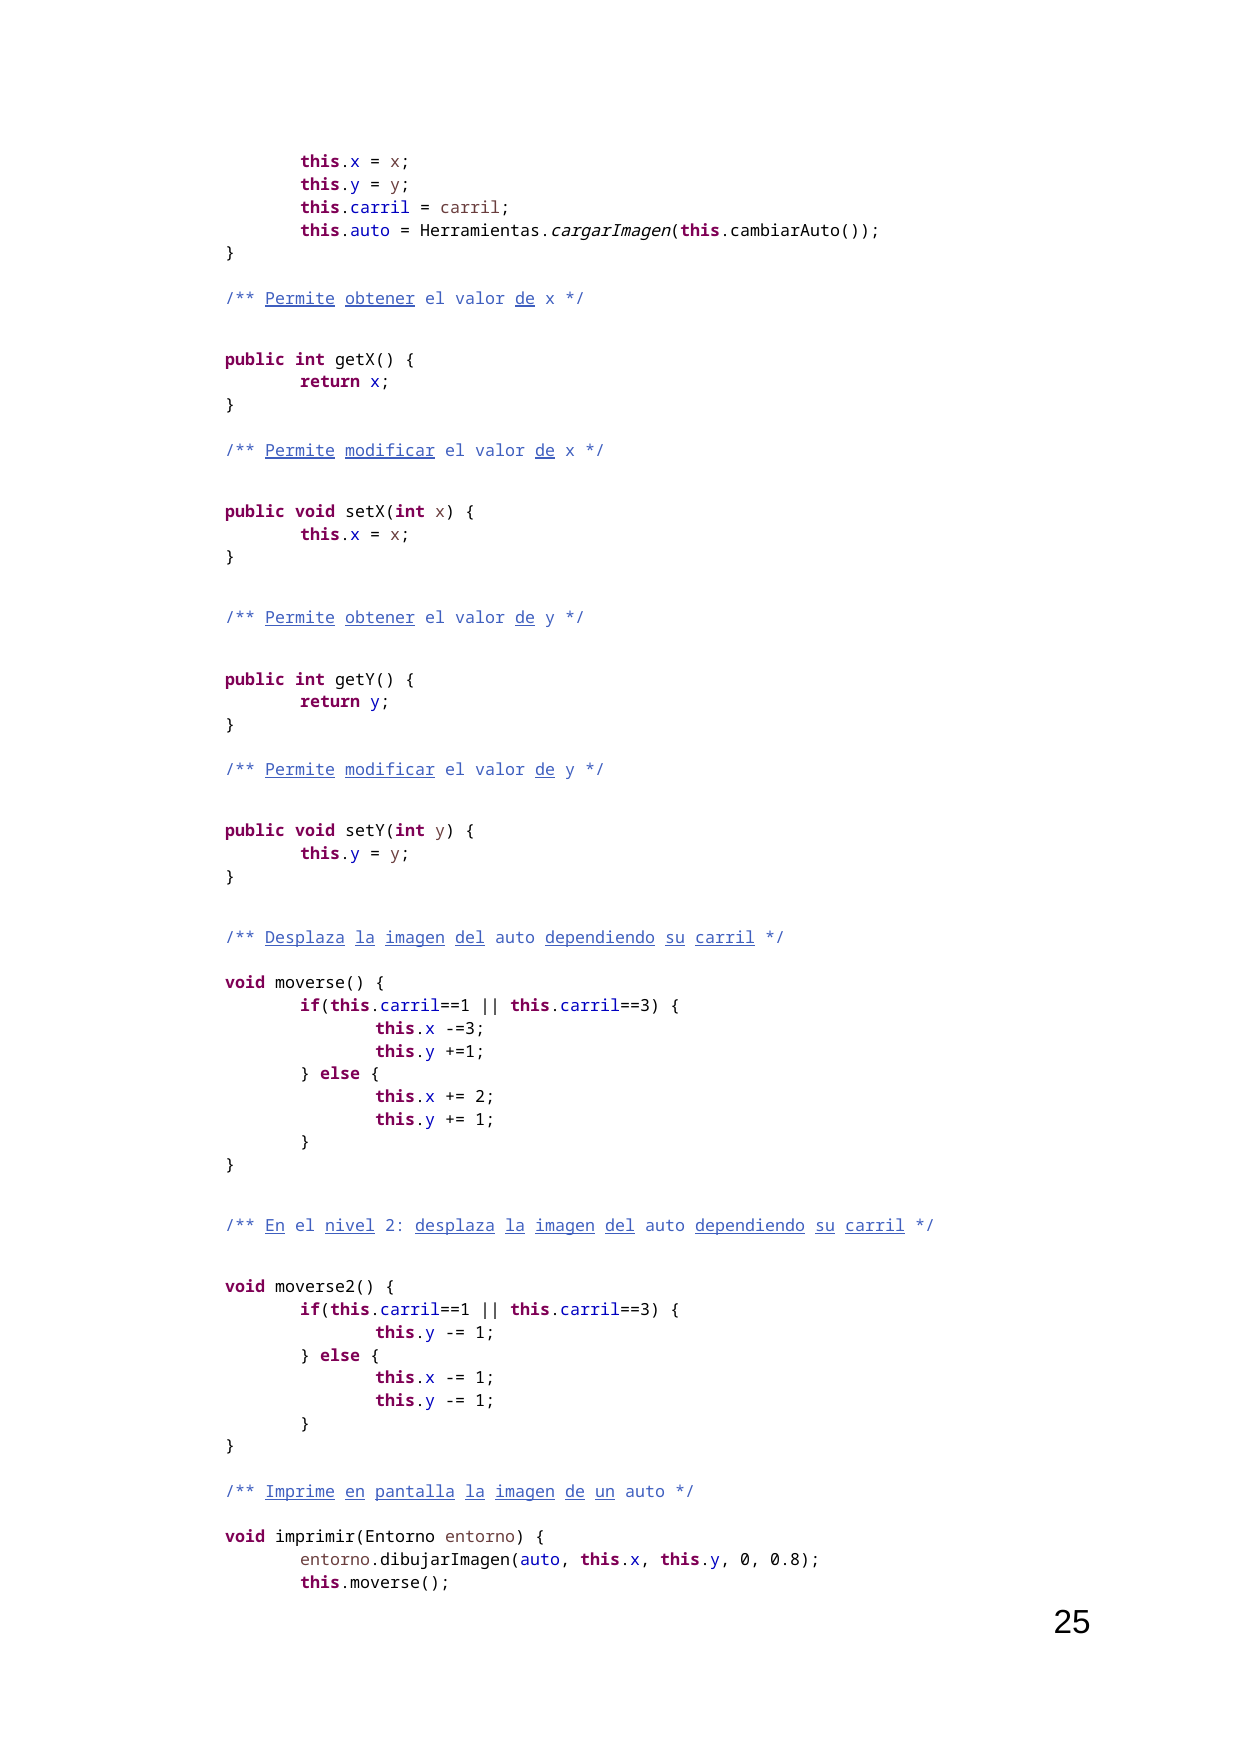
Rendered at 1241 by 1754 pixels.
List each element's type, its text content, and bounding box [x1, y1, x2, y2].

text void moverse2() { [150, 1275, 1090, 1298]
text /** En el nivel 2: desplaza la imagen del auto dependiendo su carril */ [150, 1214, 1090, 1237]
text this.y -= 1; [150, 1388, 1090, 1411]
text this.x += 2; [150, 1084, 1090, 1107]
text /** Permite obtener el valor de y */ [150, 606, 1090, 629]
text return y; [150, 690, 1090, 712]
text this.y = y; [150, 842, 1090, 864]
text } [150, 545, 1090, 567]
text } [150, 241, 1090, 263]
text if(this.carril==1 || this.carril==3) { [150, 994, 1090, 1016]
text /** Desplaza la imagen del auto dependiendo su carril */ [150, 926, 1090, 948]
text this.carril = carril; [150, 195, 1090, 218]
text entorno.dibujarImagen(auto, this.x, this.y, 0, 0.8); [150, 1547, 1090, 1570]
text this.x -= 1; [150, 1366, 1090, 1388]
text void moverse() { [150, 971, 1090, 994]
text this.y -= 1; [150, 1320, 1090, 1343]
text this.x = x; [150, 150, 1090, 173]
text /** Imprime en pantalla la imagen de un auto */ [150, 1479, 1090, 1502]
text this.y +=1; [150, 1039, 1090, 1062]
text this.x = x; [150, 522, 1090, 545]
text } [150, 1153, 1090, 1175]
text public void setX(int x) { [150, 499, 1090, 522]
text this.x -=3; [150, 1016, 1090, 1039]
text } [150, 1434, 1090, 1457]
text /** Permite obtener el valor de x */ [150, 286, 1090, 309]
text } [150, 1411, 1090, 1434]
text } [150, 712, 1090, 735]
text } [150, 393, 1090, 416]
text } [150, 1130, 1090, 1153]
text } [150, 864, 1090, 887]
text this.auto = Herramientas.cargarImagen(this.cambiarAuto()); [150, 218, 1090, 241]
text if(this.carril==1 || this.carril==3) { [150, 1298, 1090, 1320]
text this.y += 1; [150, 1107, 1090, 1130]
text /** Permite modificar el valor de x */ [150, 438, 1090, 461]
text public void setY(int y) { [150, 819, 1090, 842]
text return x; [150, 370, 1090, 393]
text public int getX() { [150, 347, 1090, 370]
text void imprimir(Entorno entorno) { [150, 1525, 1090, 1547]
text /** Permite modificar el valor de y */ [150, 758, 1090, 781]
text this.moverse(); [150, 1570, 1090, 1593]
text this.y = y; [150, 173, 1090, 195]
text } else { [150, 1343, 1090, 1366]
text } else { [150, 1062, 1090, 1084]
text public int getY() { [150, 667, 1090, 690]
